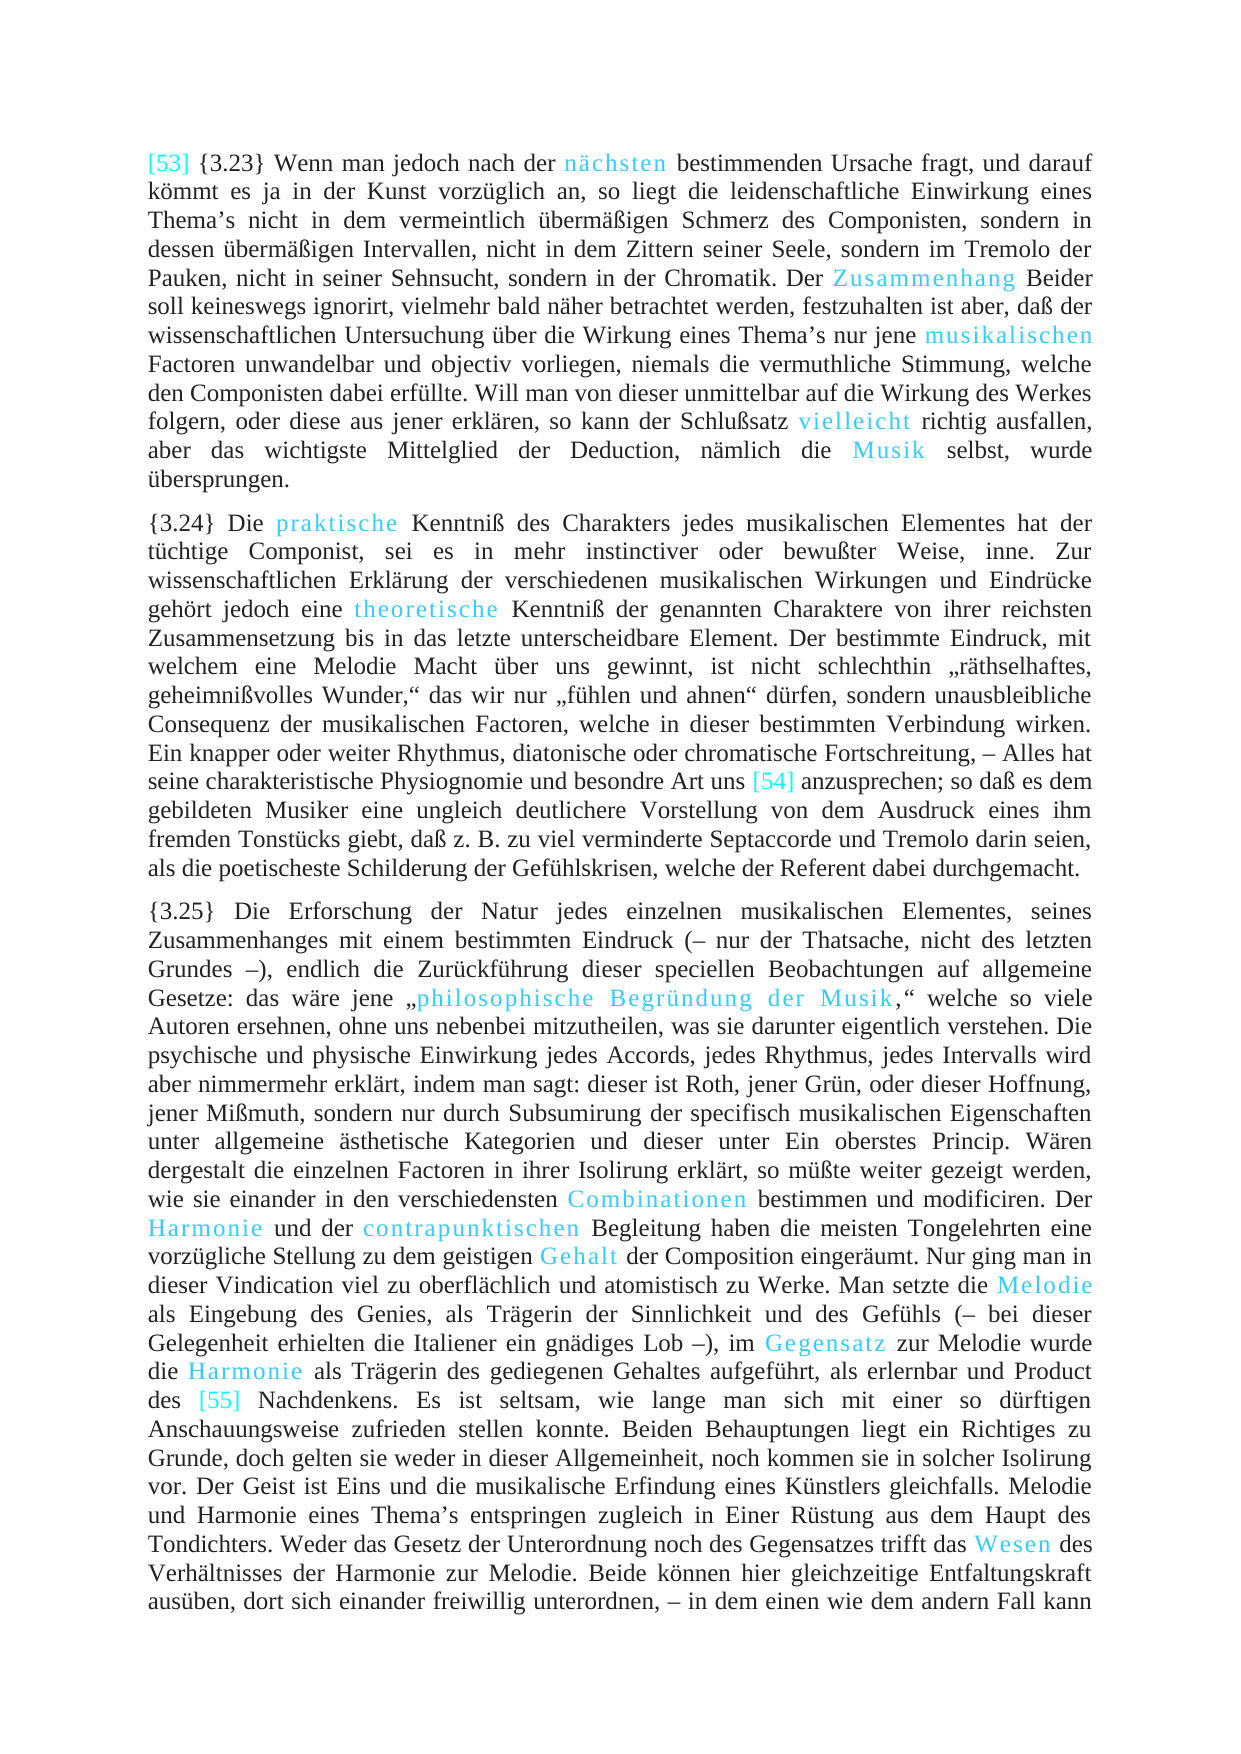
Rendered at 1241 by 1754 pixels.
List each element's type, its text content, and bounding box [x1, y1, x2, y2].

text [148, 896, 1093, 1615]
text [53] {3.23} Wenn man jedoch nach der nächsten bestimmenden Ursache fragt, und darauf kömmt es ja in der Kunst vorzüglich an, so liegt die leidenschaftliche Einwirkung eines Themaʼs nicht in dem vermeintlich übermäßigen Schmerz des Componisten, sondern in dessen übermäßigen Intervallen, nicht in dem Zittern seiner Seele, sondern im Tremolo der Pauken, nicht in seiner Sehnsucht, sondern in der Chromatik. Der Zusammenhang Beider soll keineswegs ignorirt, vielmehr bald näher betrachtet werden, festzuhalten ist aber, daß der wissenschaftlichen Untersuchung über die Wirkung eines Themaʼs nur jene musikalischen Factoren unwandelbar und objectiv vorliegen, niemals die vermuthliche Stimmung, welche den Componisten dabei erfüllte. Will man von dieser unmittelbar auf die Wirkung des Werkes folgern, oder diese aus jener erklären, so kann der Schlußsatz vielleicht richtig ausfallen, aber das wichtigste Mittelglied der Deduction, nämlich die Musik selbst, wurde übersprungen. [148, 148, 1093, 493]
text {3.24} Die praktische Kenntniß des Charakters jedes musikalischen Elementes hat der tüchtige Componist, sei es in mehr instinctiver oder bewußter Weise, inne. Zur wissenschaftlichen Erklärung der verschiedenen musikalischen Wirkungen und Eindrücke gehört jedoch eine theoretische Kenntniß der genannten Charaktere von ihrer reichsten Zusammensetzung bis in das letzte unterscheidbare Element. Der bestimmte Eindruck, mit welchem eine Melodie Macht über uns gewinnt, ist nicht schlechthin „räthselhaftes, geheimnißvolles Wunder,“ das wir nur „fühlen und ahnen“ dürfen, sondern unausbleibliche Consequenz der musikalischen Factoren, welche in dieser bestimmten Verbindung wirken. Ein knapper oder weiter Rhythmus, diatonische oder chromatische Fortschreitung, – Alles hat seine charakteristische Physiognomie und besondre Art uns [54] anzusprechen; so daß es dem gebildeten Musiker eine ungleich deutlichere Vorstellung von dem Ausdruck eines ihm fremden Tonstücks giebt, daß z. B. zu viel verminderte Septaccorde und Tremolo darin seien, als die poetischeste Schilderung der Gefühlskrisen, welche der Referent dabei durchgemacht. [148, 508, 1093, 881]
